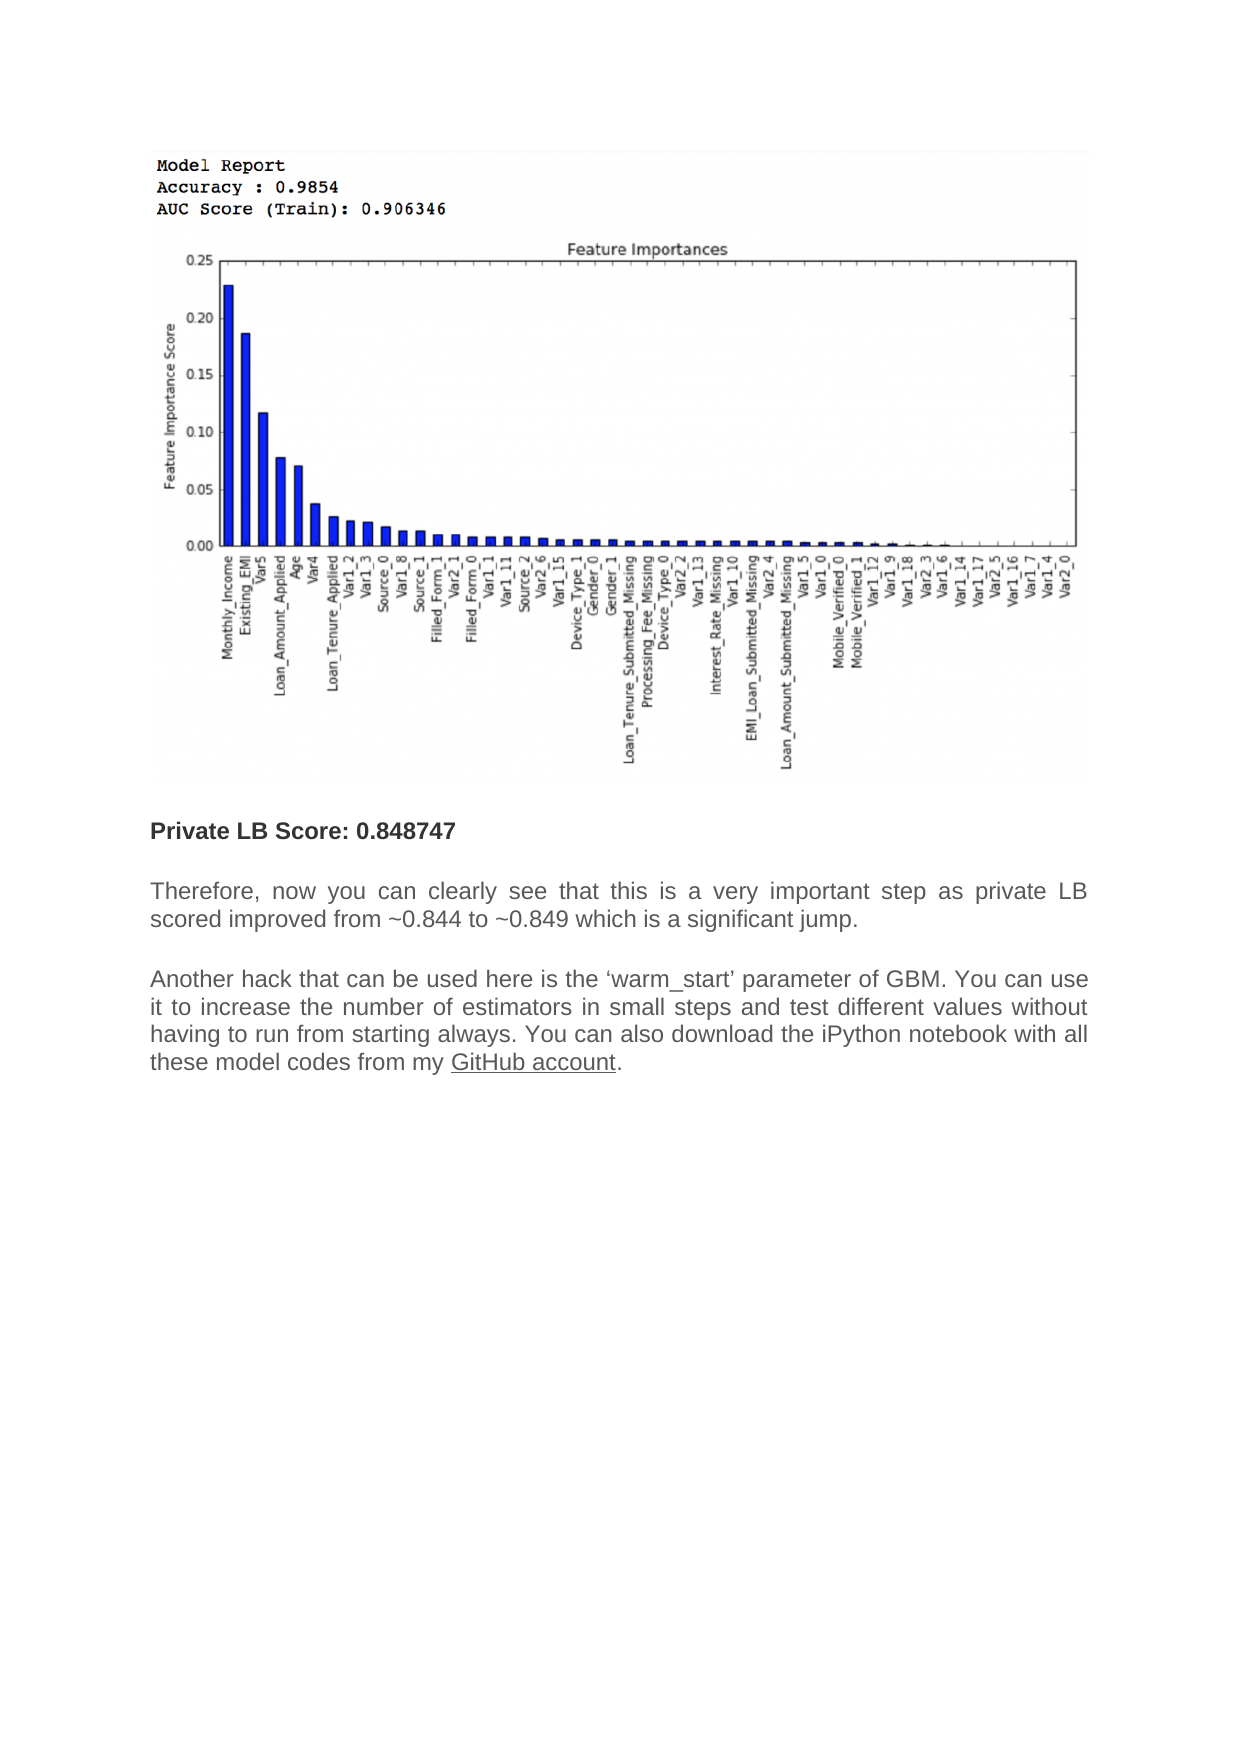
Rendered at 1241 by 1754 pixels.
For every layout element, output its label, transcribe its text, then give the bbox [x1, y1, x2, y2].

text Another hack that can be used here is the ‘warm_start’ parameter of GBM. You can use it to increase the number of estimators in small steps and test different values without having to run from starting always. You can also download the iPython notebook with all these model codes from my GitHub account. [150, 965, 1090, 1075]
picture [150, 150, 1090, 784]
text Private LB Score: 0.848747 [150, 817, 1090, 844]
text Therefore, now you can clearly see that this is a very important step as private LB scored improved from ~0.844 to ~0.849 which is a significant jump. [150, 877, 1090, 932]
